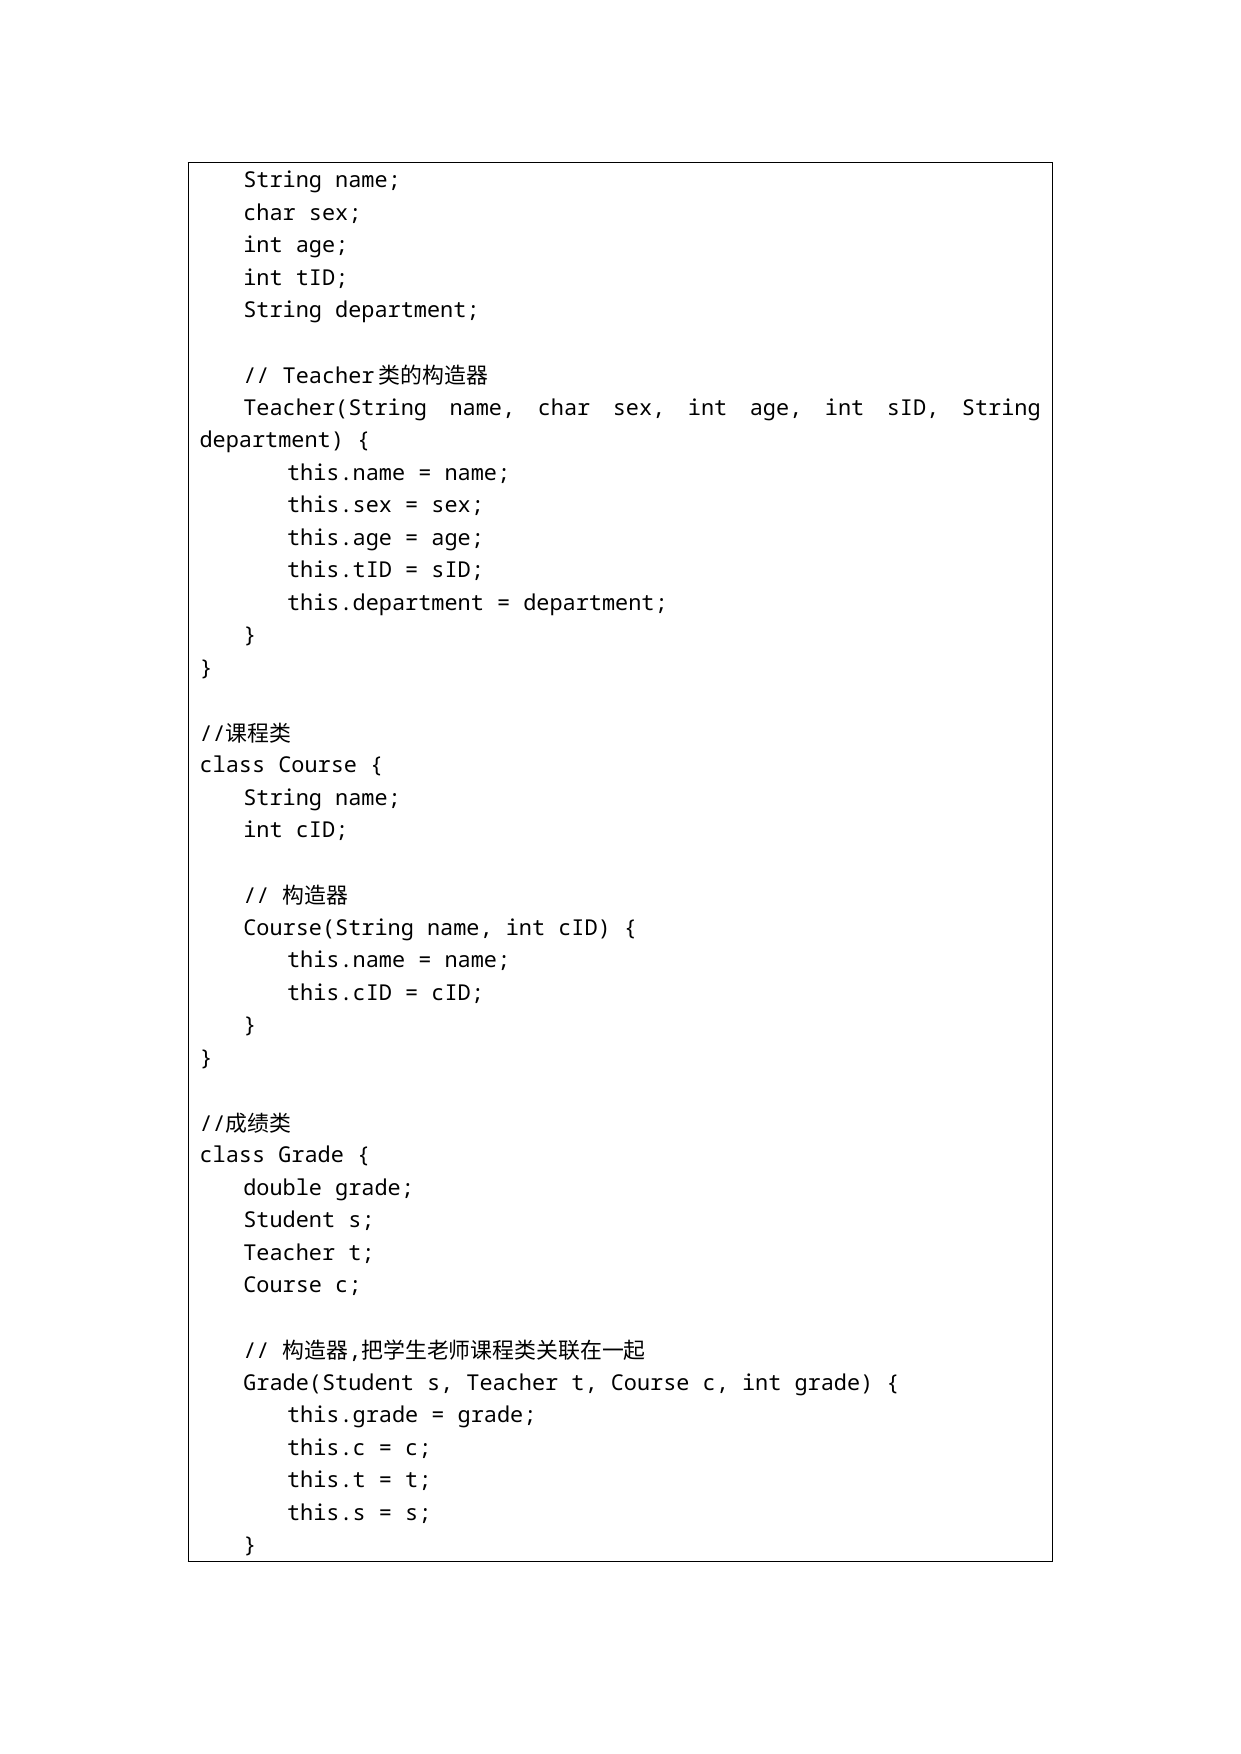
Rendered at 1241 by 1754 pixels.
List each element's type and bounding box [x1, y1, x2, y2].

table_header [189, 163, 1052, 1561]
